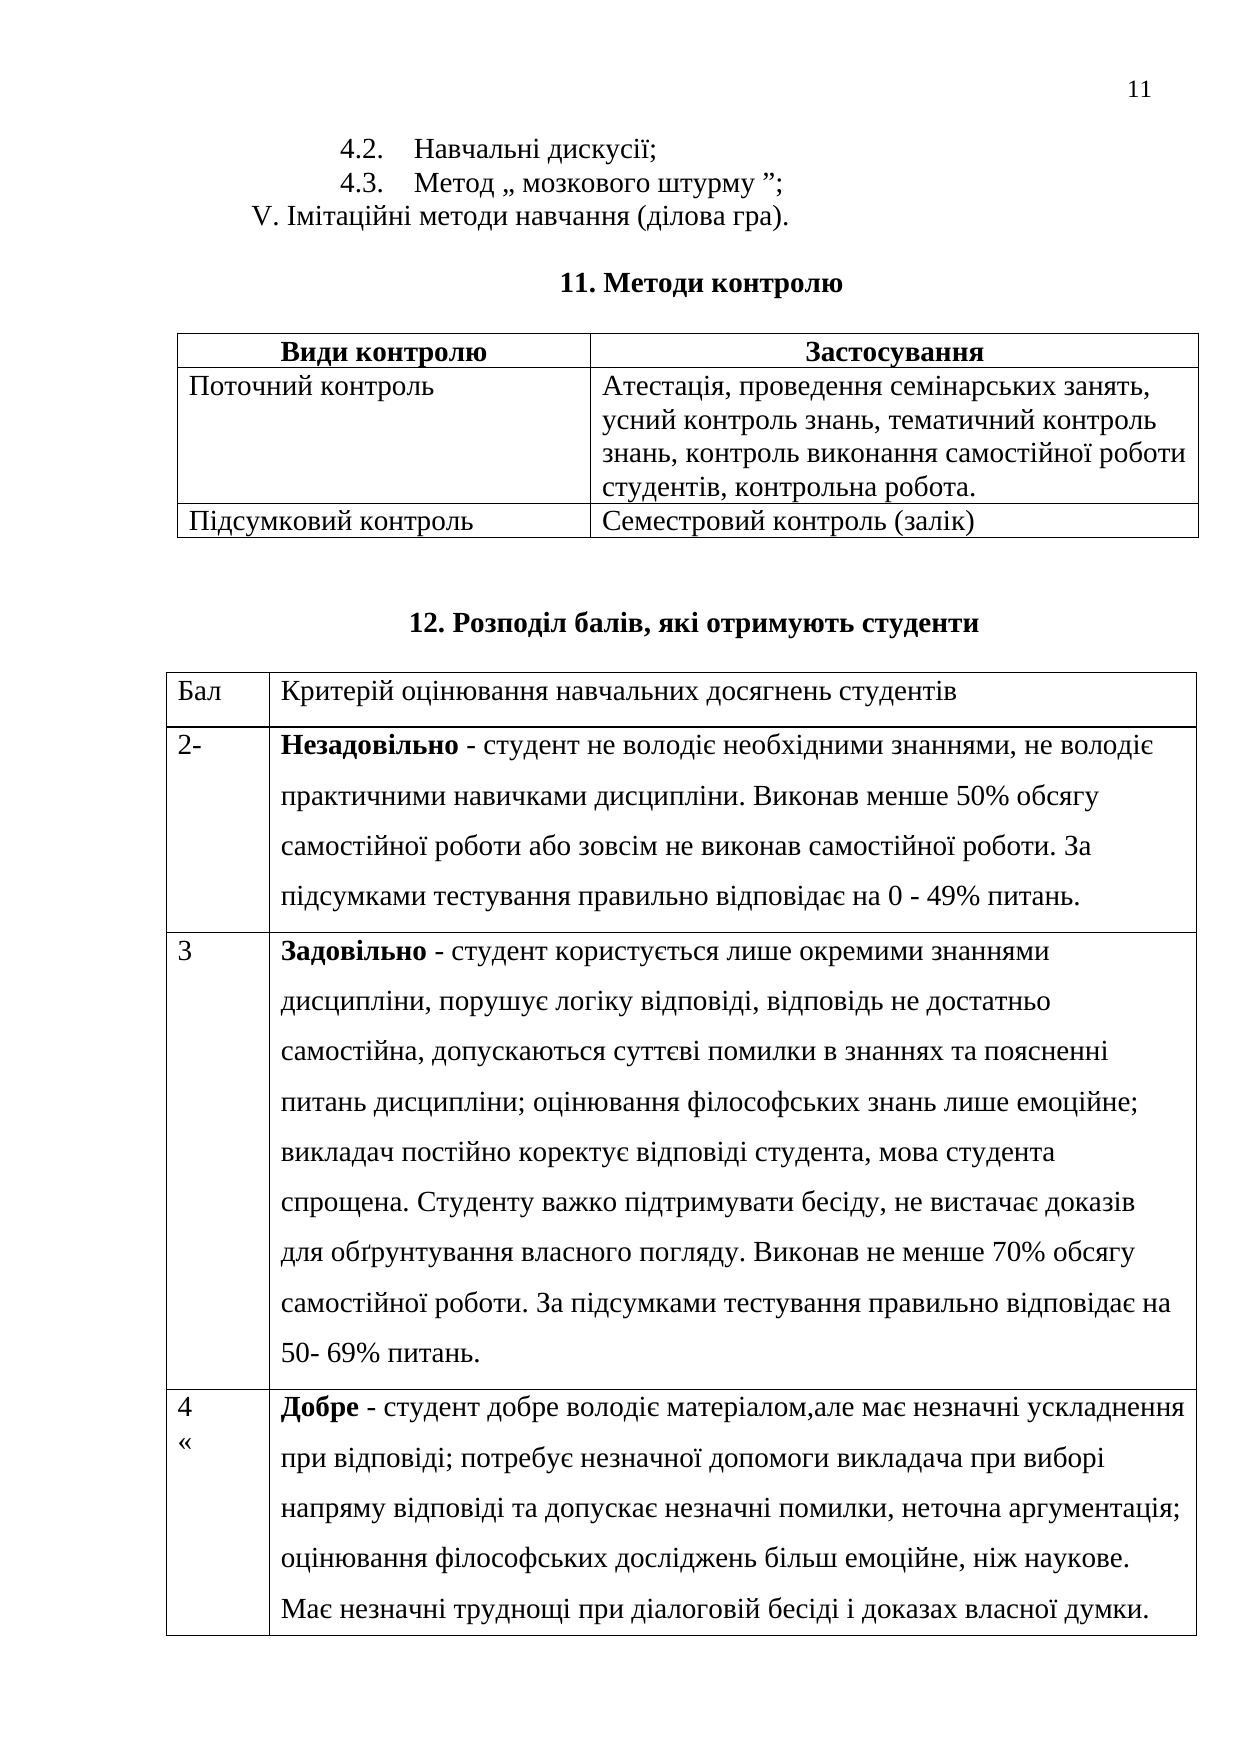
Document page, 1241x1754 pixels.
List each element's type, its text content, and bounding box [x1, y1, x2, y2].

list Навчальні дискусії; [340, 131, 1152, 165]
table_header Застосування [591, 334, 1198, 367]
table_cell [270, 1390, 1196, 1635]
text 11. Методи контролю [192, 266, 1152, 299]
table_cell Підсумковий контроль [178, 504, 590, 537]
table_cell 2- [167, 728, 269, 932]
table_cell Поточний контроль [178, 368, 590, 502]
table_cell Атестація, проведення семінарських занять, усний контроль знань, тематичний контроль знань, контроль виконання самостійної роботи студентів, контрольна робота. [591, 368, 1198, 502]
list Метод „ мозкового штурму ”; [340, 165, 1152, 198]
text 12. Розподіл балів, які отримують студенти [192, 605, 1152, 639]
table_cell 3 [167, 933, 269, 1388]
table_cell Семестровий контроль (залік) [591, 504, 1198, 537]
table_header Бал [167, 673, 269, 726]
table_cell 4 « [167, 1390, 269, 1635]
text V. Імітаційні методи навчання (ділова гра). [251, 198, 1152, 232]
table_cell Задовільно - студент користується лише окремими знаннями дисципліни, порушує логіку відповіді, відповідь не достатньо самостійна, допускаються суттєві помилки в знаннях та поясненні питань дисципліни; оцінювання філософських знань лише емоційне; викладач постійно коректує відповіді студента, мова студента спрощена. Студенту важко підтримувати бесіду, не вистачає доказів для обґрунтування власного погляду. Виконав не менше 70% обсягу самостійної роботи. За підсумками тестування правильно відповідає на 50- 69% питань. [270, 933, 1196, 1388]
table_cell Незадовільно - студент не володіє необхідними знаннями, не володіє практичними навичками дисципліни. Виконав менше 50% обсягу самостійної роботи або зовсім не виконав самостійної роботи. За підсумками тестування правильно відповідає на 0 - 49% питань. [270, 728, 1196, 932]
table_header Критерій оцінювання навчальних досягнень студентів [270, 673, 1196, 726]
